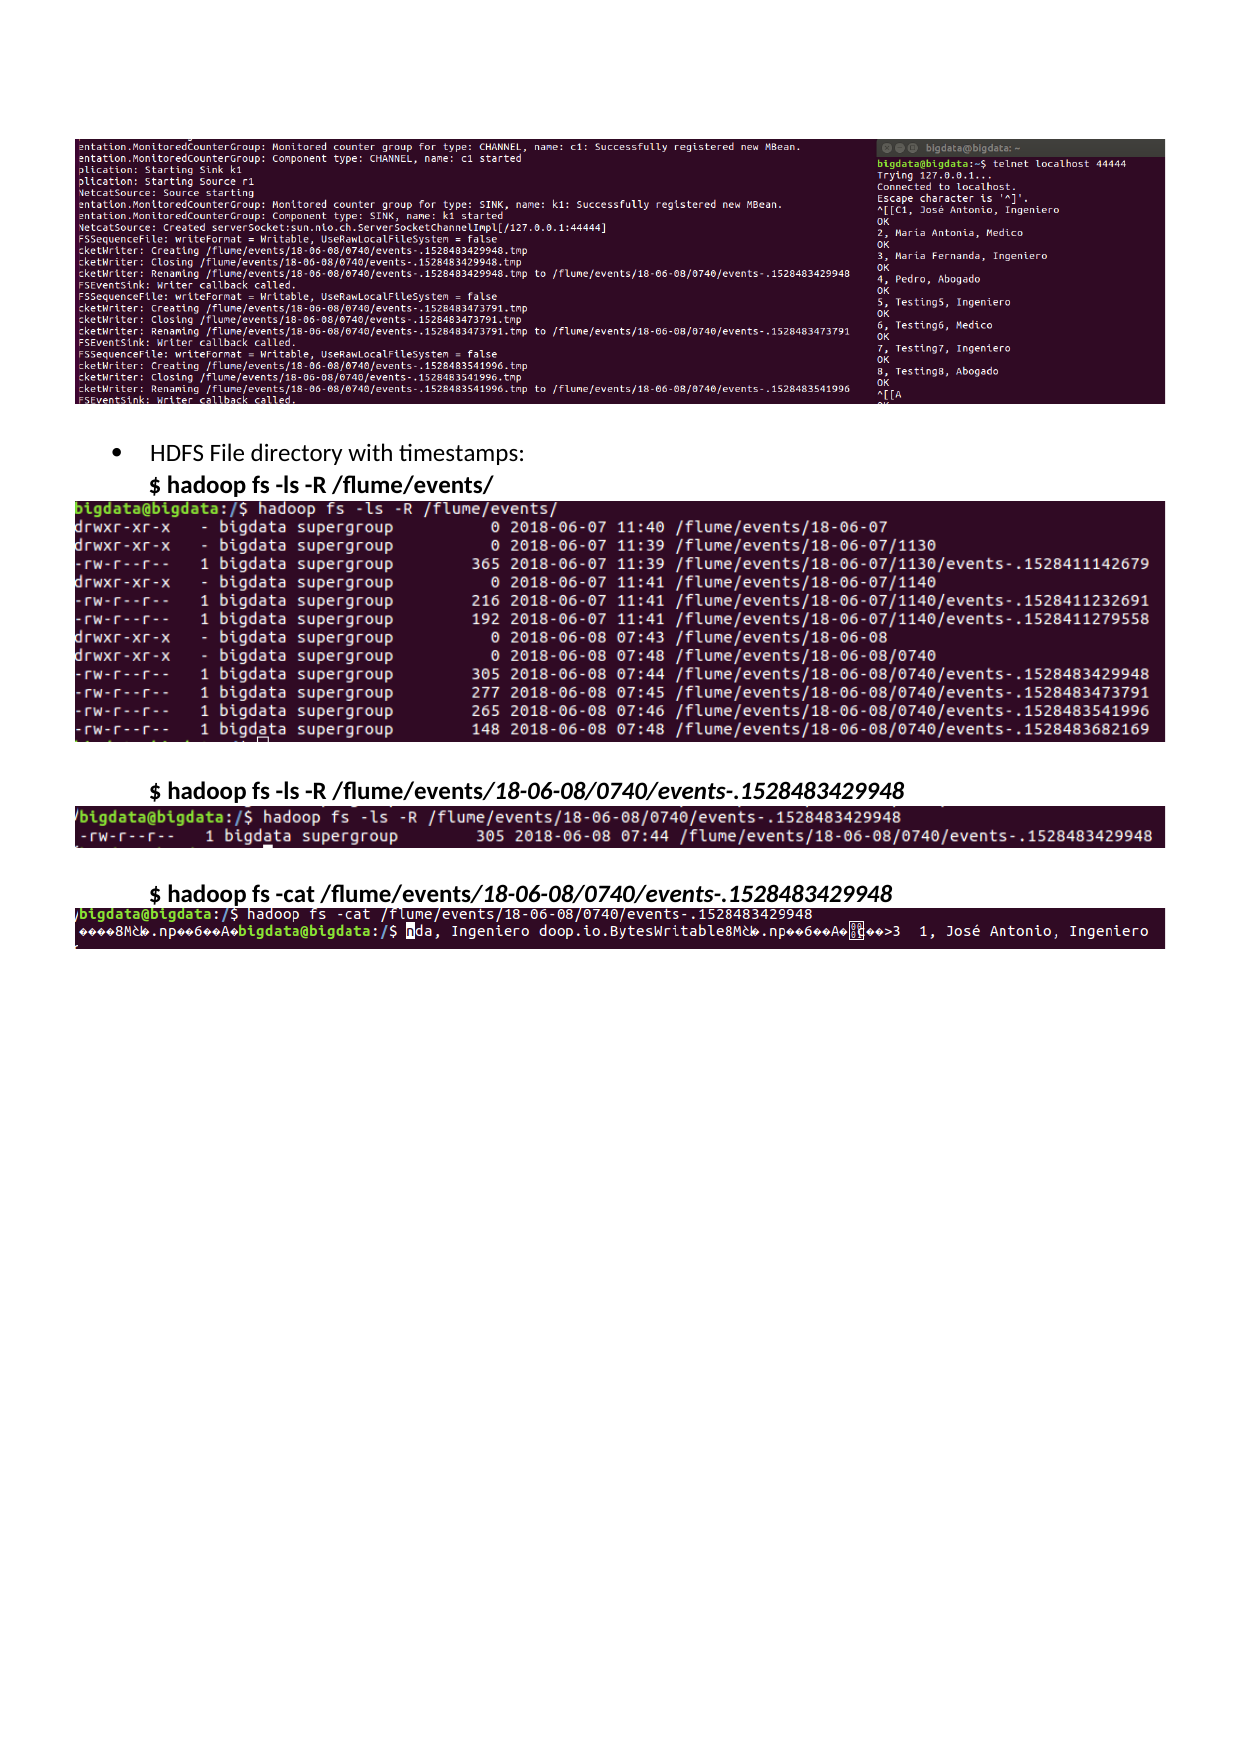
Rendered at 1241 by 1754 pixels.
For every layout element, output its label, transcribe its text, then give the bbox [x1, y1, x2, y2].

list HDFS File directory with timestamps: [112, 437, 1165, 468]
picture [75, 908, 1166, 949]
text $ hadoop fs -cat /flume/events/18-06-08/0740/events-.1528483429948 [75, 878, 1165, 908]
picture [75, 501, 1166, 742]
text $ hadoop fs -ls -R /flume/events/18-06-08/0740/events-.1528483429948 [75, 775, 1165, 806]
text $ hadoop fs -ls -R /flume/events/ [75, 469, 1165, 500]
picture [75, 806, 1166, 848]
picture [75, 139, 1166, 404]
